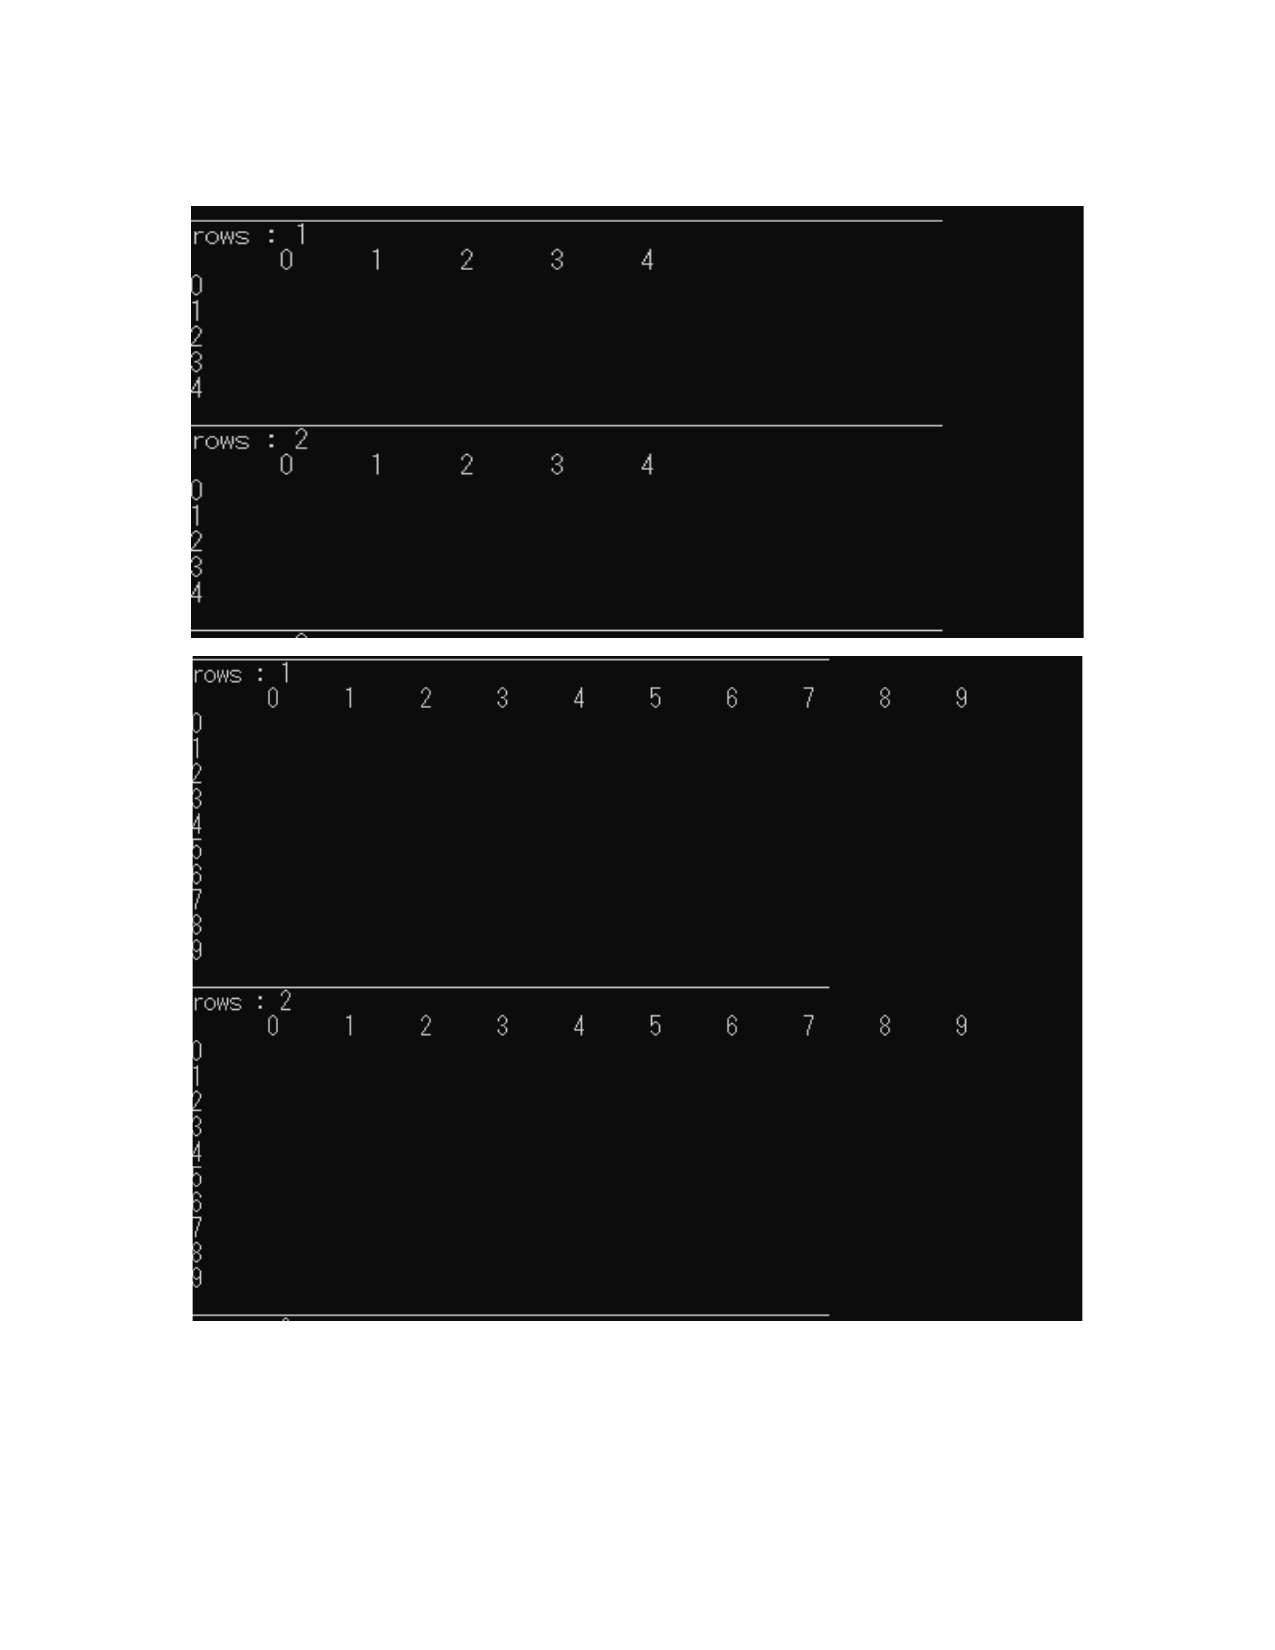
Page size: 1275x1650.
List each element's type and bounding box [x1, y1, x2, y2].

picture [192, 656, 1083, 1321]
picture [191, 206, 1084, 638]
